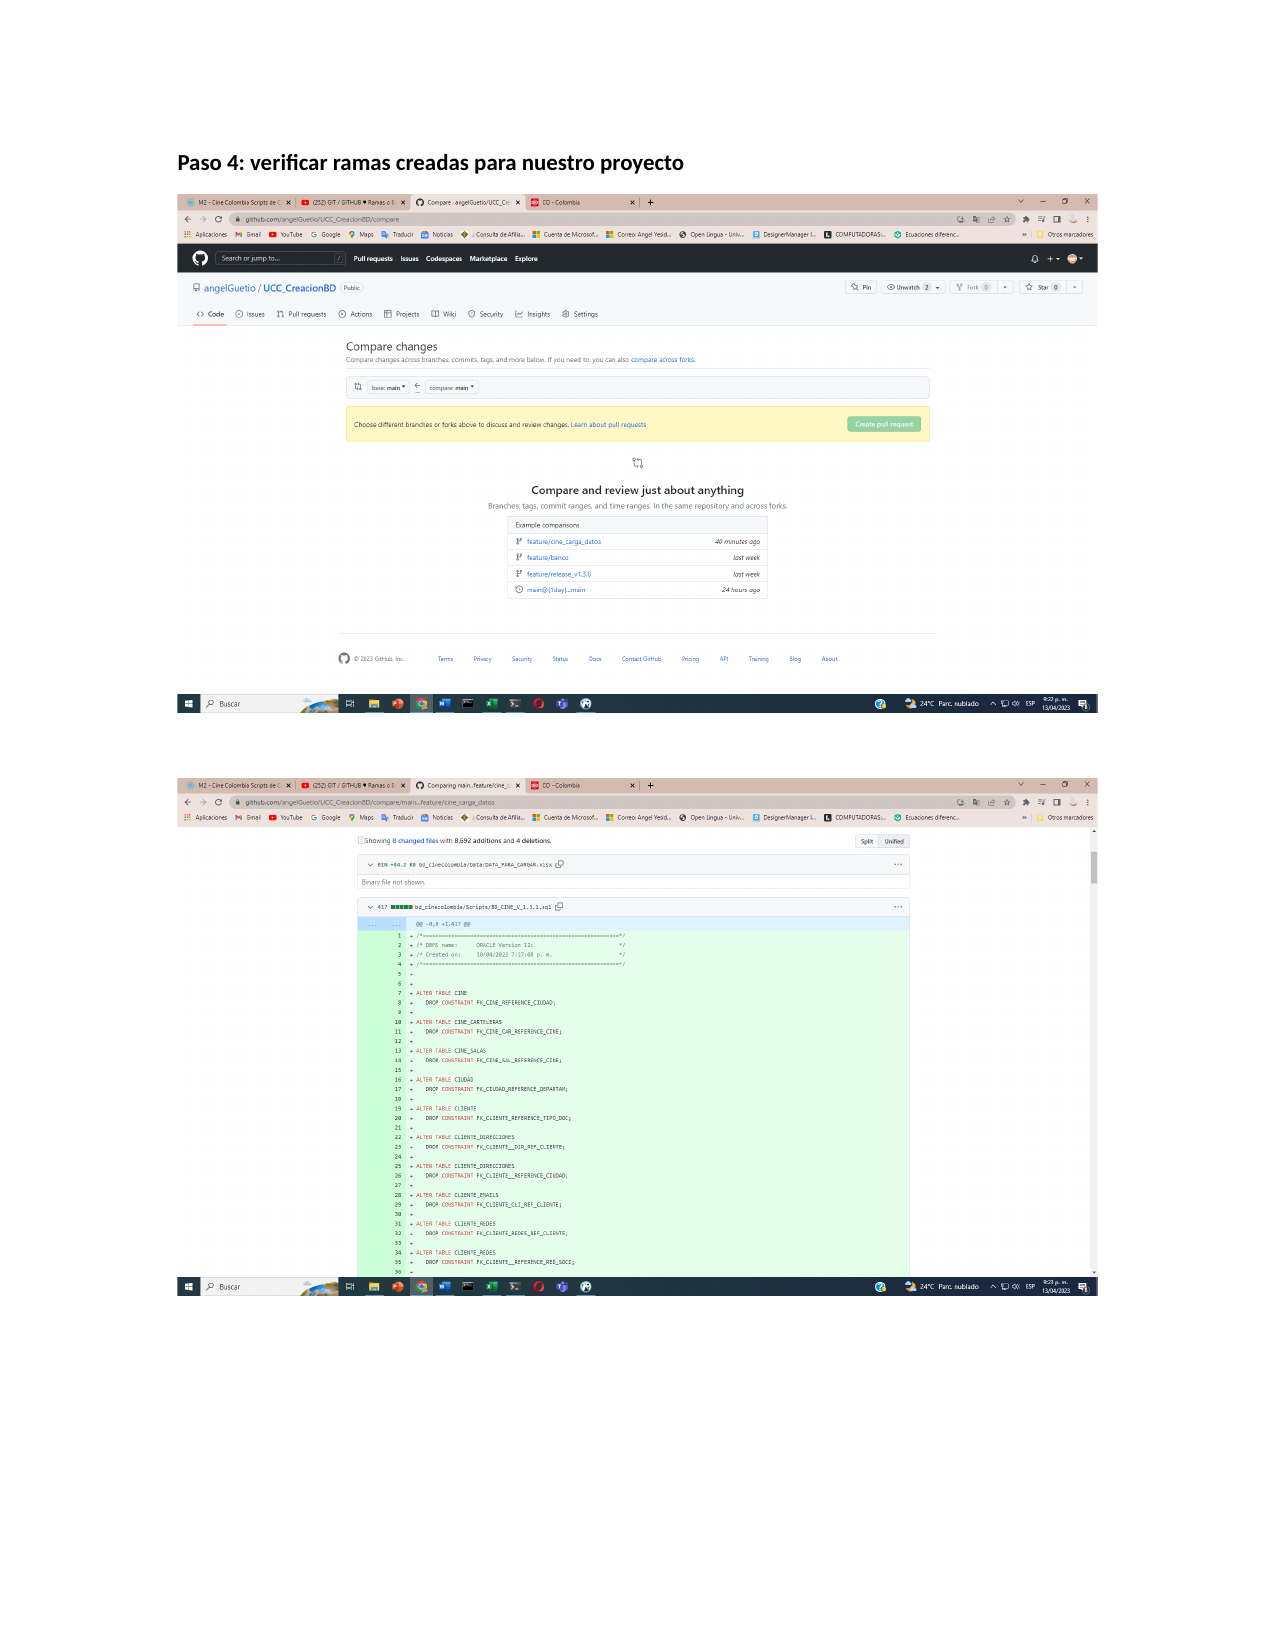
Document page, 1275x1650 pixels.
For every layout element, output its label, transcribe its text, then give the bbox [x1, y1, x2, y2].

text Paso 4: verificar ramas creadas para nuestro proyecto [177, 148, 1098, 176]
picture [177, 194, 1098, 713]
picture [177, 778, 1098, 1296]
